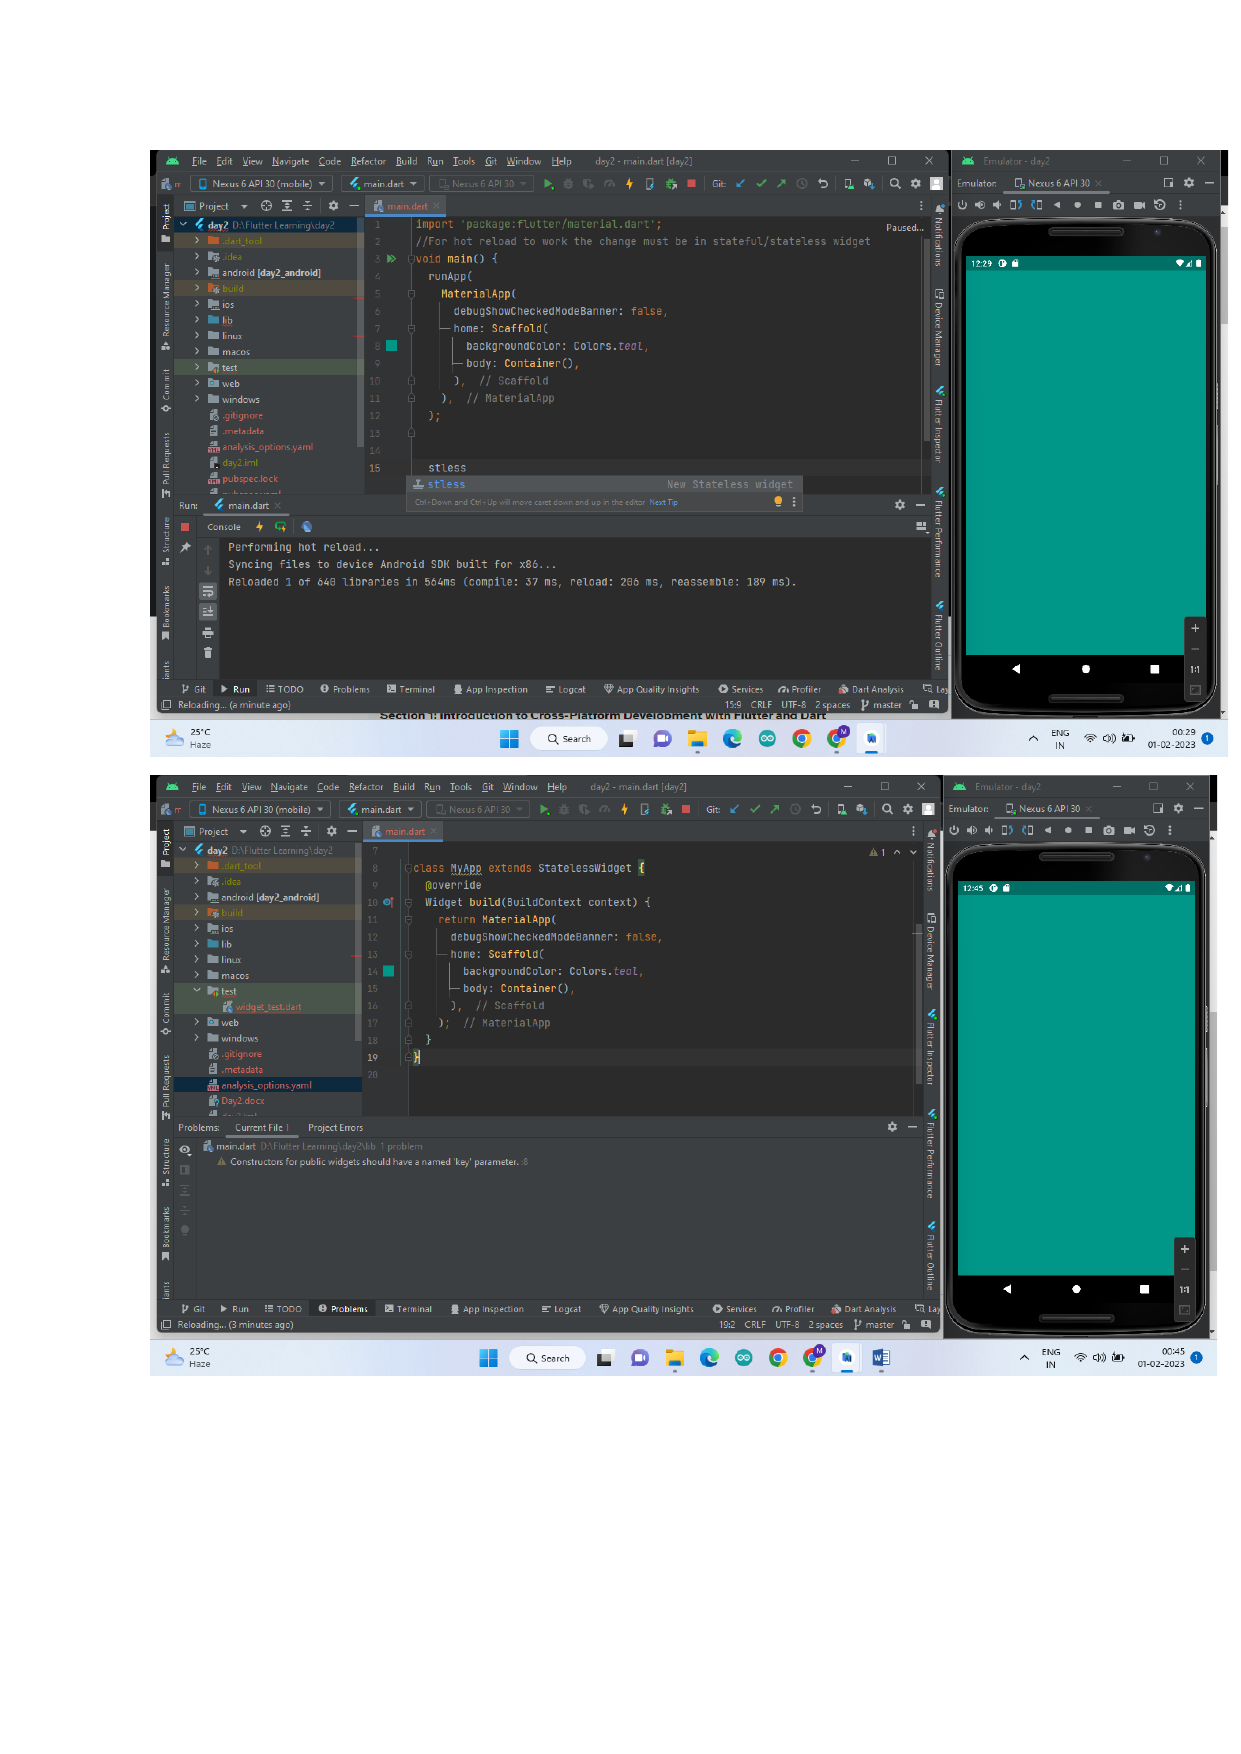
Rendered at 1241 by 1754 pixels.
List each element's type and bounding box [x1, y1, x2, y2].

picture [150, 775, 1218, 1376]
picture [150, 150, 1229, 757]
